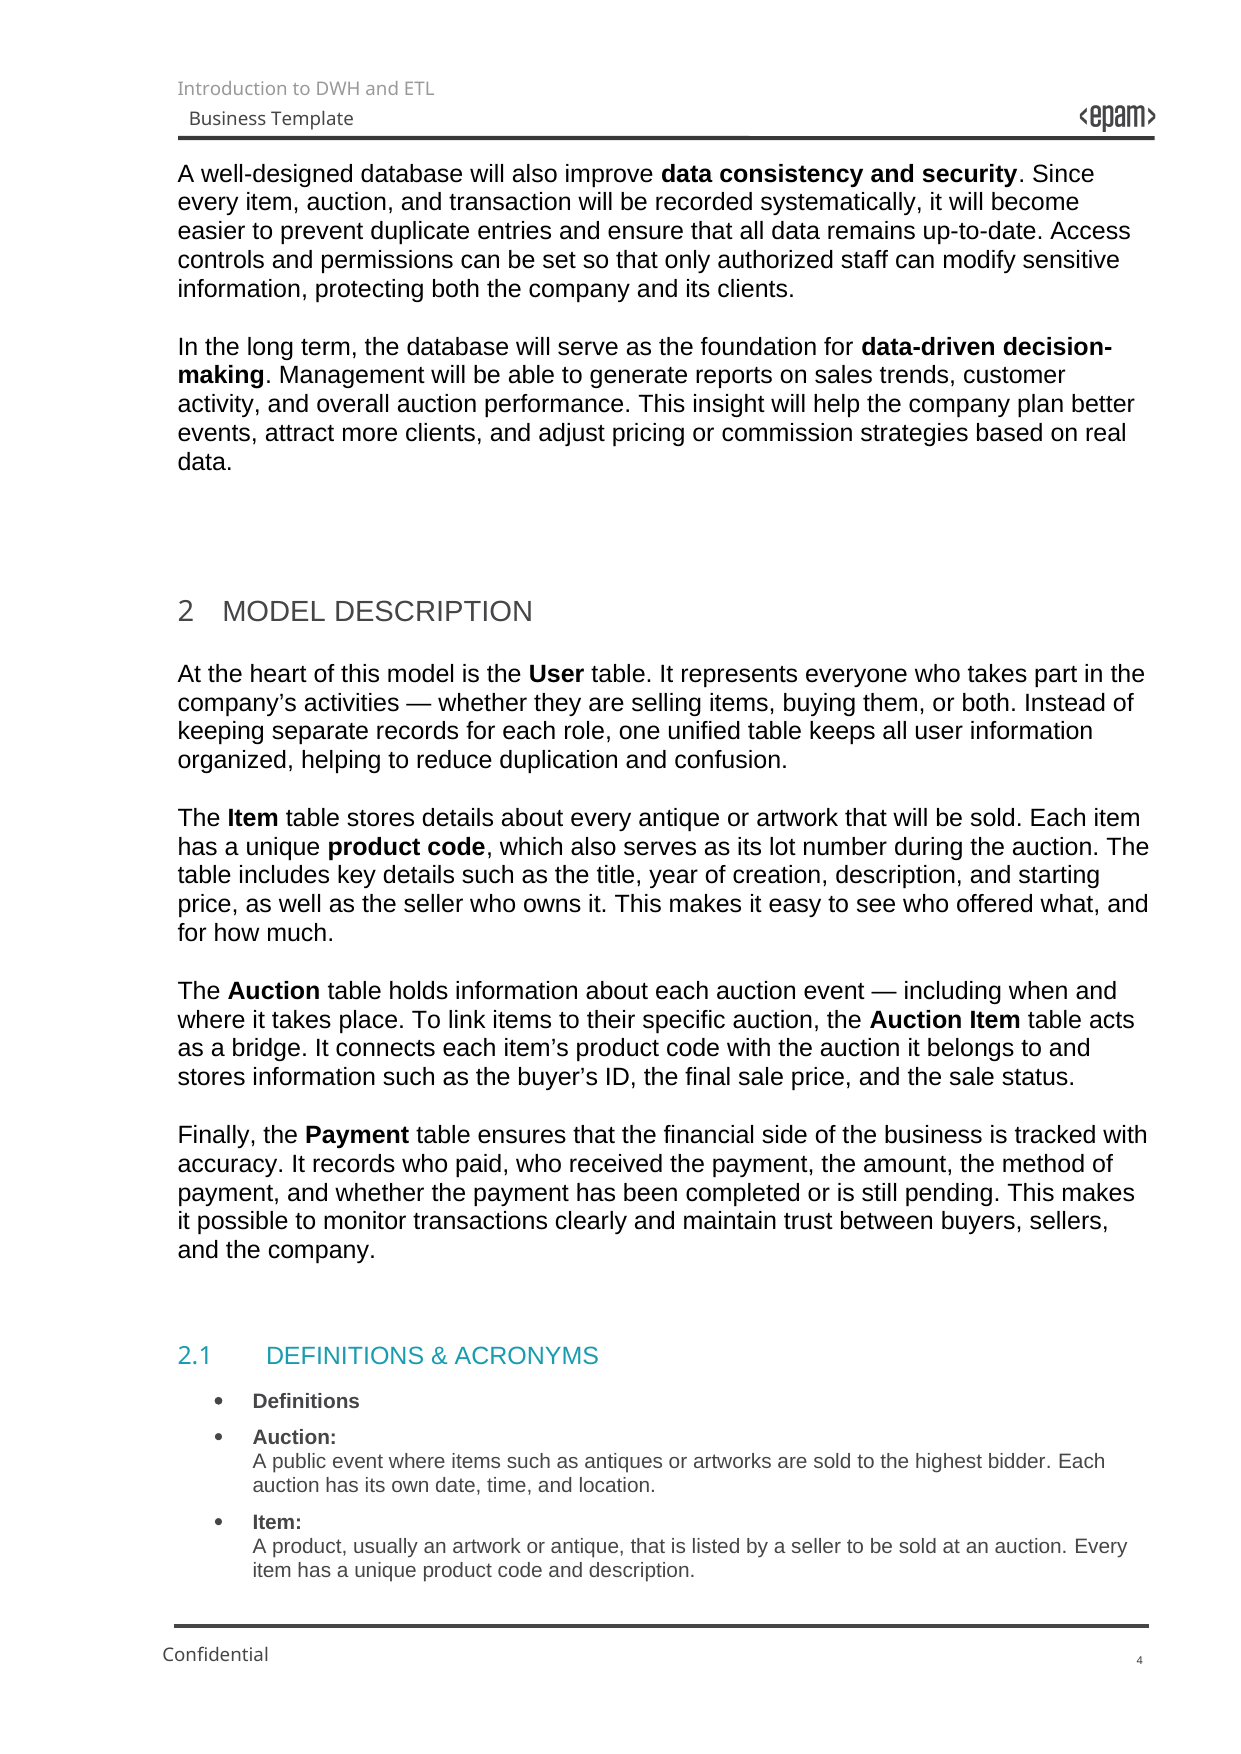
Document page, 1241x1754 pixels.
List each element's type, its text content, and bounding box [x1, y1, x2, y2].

text The Item table stores details about every antique or artwork that will be sold. Each item has a unique product code, which also serves as its lot number during the auction. The table includes key details such as the title, year of creation, description, and starting price, as well as the seller who owns it. This makes it easy to see who offered what, and for how much. [177, 803, 1152, 947]
list Item: A product, usually an artwork or antique, that is listed by a seller to be sold at an auction. Every item has a unique product code and description. [215, 1509, 1152, 1581]
subtitle Definitions & Acronyms [177, 1338, 1152, 1372]
subtitle Model description [177, 590, 1152, 629]
list Definitions [215, 1388, 1152, 1412]
text At the heart of this model is the User table. It represents everyone who takes part in the company’s activities — whether they are selling items, buying them, or both. Instead of keeping separate records for each role, one unified table keeps all user information organized, helping to reduce duplication and confusion. [177, 659, 1152, 774]
text Finally, the Payment table ensures that the financial side of the business is tracked with accuracy. It records who paid, who received the payment, the amount, the method of payment, and whether the payment has been completed or is still pending. This makes it possible to monitor transactions clearly and maintain trust between buyers, sellers, and the company. [177, 1120, 1152, 1264]
text The Auction table holds information about each auction event — including when and where it takes place. To link items to their specific auction, the Auction Item table acts as a bridge. It connects each item’s product code with the auction it belongs to and stores information such as the buyer’s ID, the final sale price, and the sale status. [177, 976, 1152, 1091]
text In the long term, the database will serve as the foundation for data-driven decision-making. Management will be able to generate reports on sales trends, customer activity, and overall auction performance. This insight will help the company plan better events, attract more clients, and adjust pricing or commission strategies based on real data. [177, 332, 1152, 475]
list Auction: A public event where items such as antiques or artworks are sold to the highest bidder. Each auction has its own date, time, and location. [215, 1425, 1152, 1497]
